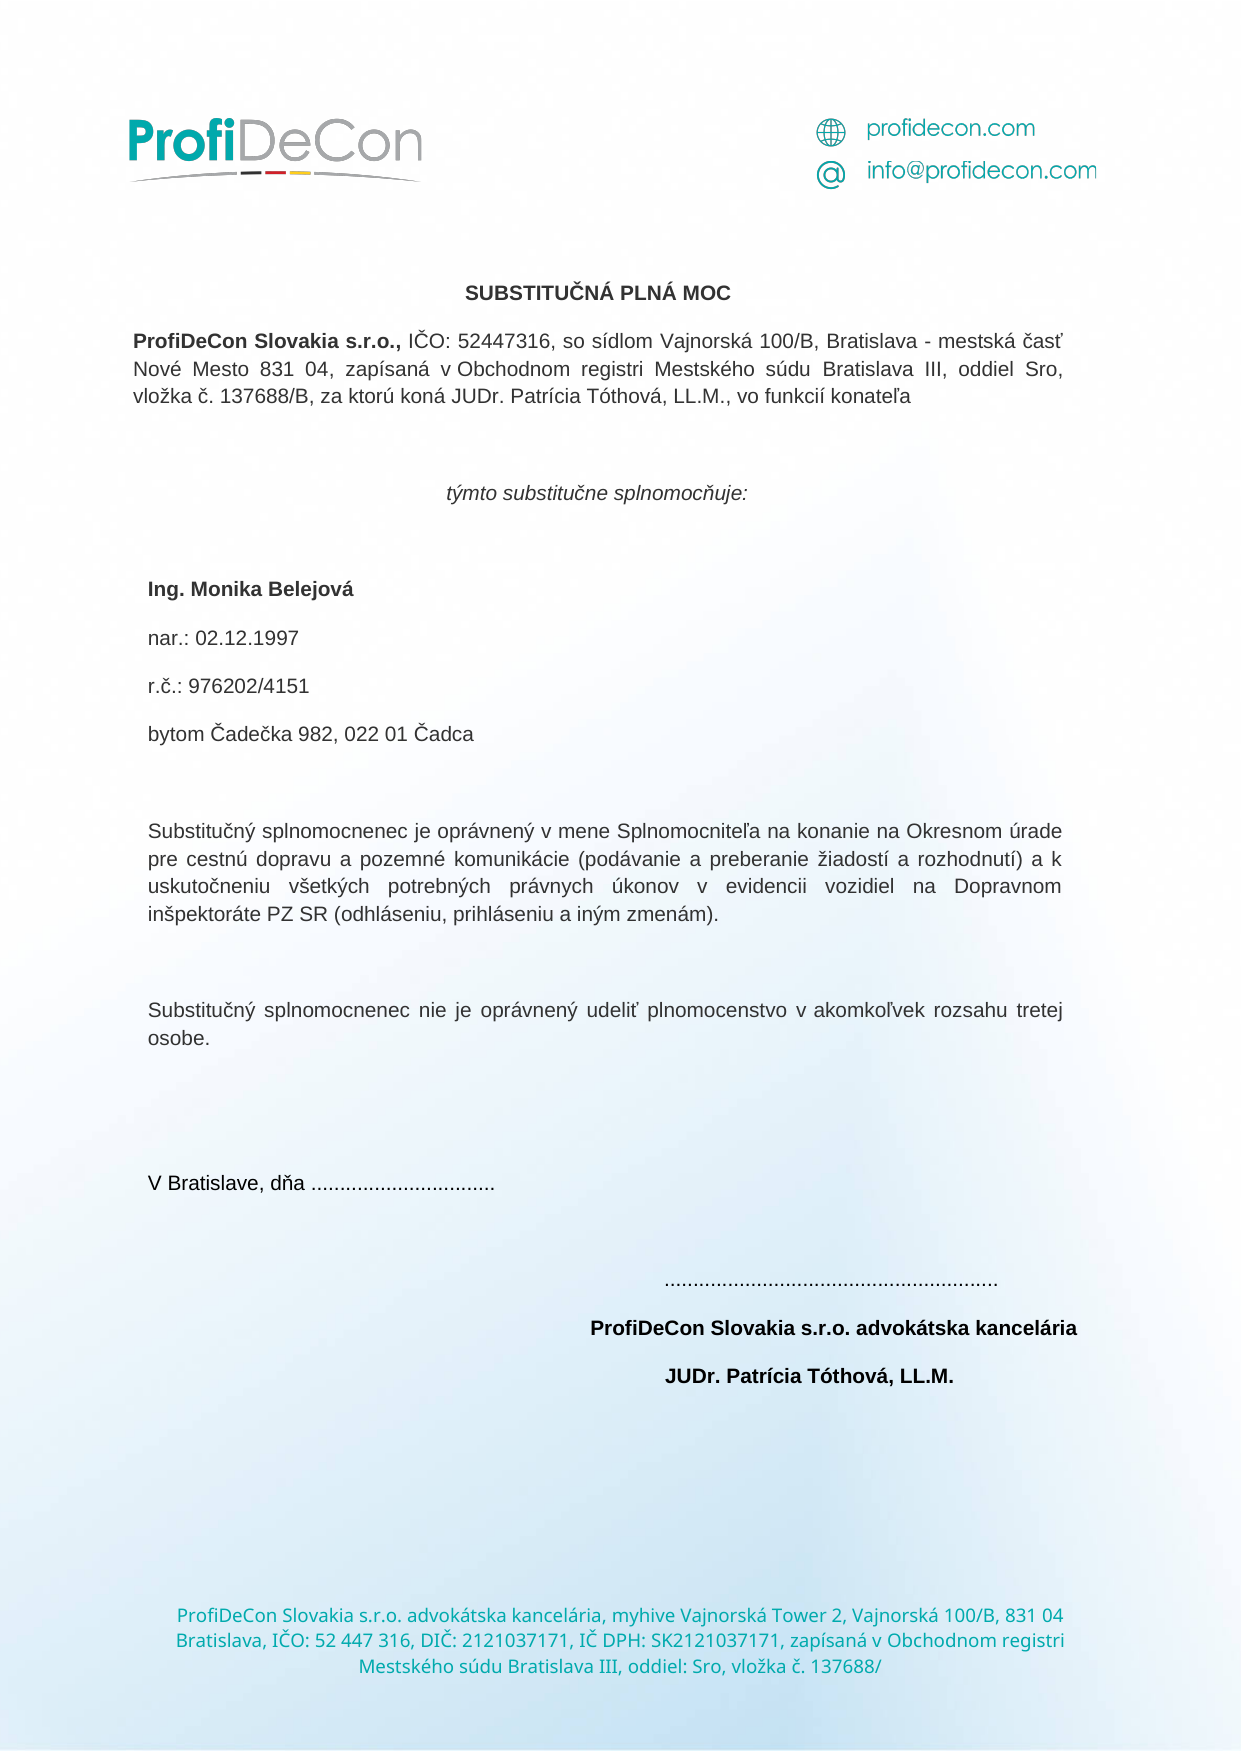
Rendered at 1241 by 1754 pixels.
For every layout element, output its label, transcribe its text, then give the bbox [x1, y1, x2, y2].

text r.č.: 976202/4151 [148, 674, 1063, 698]
text týmto substitučne splnomocňuje: [133, 481, 1063, 504]
text ProfiDeCon Slovakia s.r.o. advokátska kancelária [162, 1316, 1093, 1339]
text ProfiDeCon Slovakia s.r.o., IČO: 52447316, so sídlom Vajnorská 100/B, Bratislava - mestská časť Nové Mesto 831 04, zapísaná v Obchodnom registri Mestského súdu Bratislava III, oddiel Sro, vložka č. 137688/B, za ktorú koná JUDr. Patrícia Tóthová, LL.M., vo funkcií konateľa [133, 329, 1063, 408]
text V Bratislave, dňa ................................ [148, 1171, 1063, 1194]
text .......................................................... [148, 1267, 1033, 1291]
text SUBSTITUČNÁ PLNÁ MOC [133, 281, 1063, 304]
text JUDr. Patrícia Tóthová, LL.M. [162, 1364, 1093, 1388]
text Substitučný splnomocnenec nie je oprávnený udeliť plnomocenstvo v akomkoľvek rozsahu tretej osobe. [148, 998, 1063, 1049]
picture [0, 1, 1241, 1751]
text bytom Čadečka 982, 022 01 Čadca [148, 722, 1063, 746]
text Ing. Monika Belejová [148, 577, 1063, 601]
text nar.: 02.12.1997 [148, 626, 1063, 649]
text Substitučný splnomocnenec je oprávnený v mene Splnomocniteľa na konanie na Okresnom úrade pre cestnú dopravu a pozemné komunikácie (podávanie a preberanie žiadostí a rozhodnutí) a k uskutočneniu všetkých potrebných právnych úkonov v evidencii vozidiel na Dopravnom inšpektoráte PZ SR (odhláseniu, prihláseniu a iným zmenám). [148, 819, 1063, 925]
